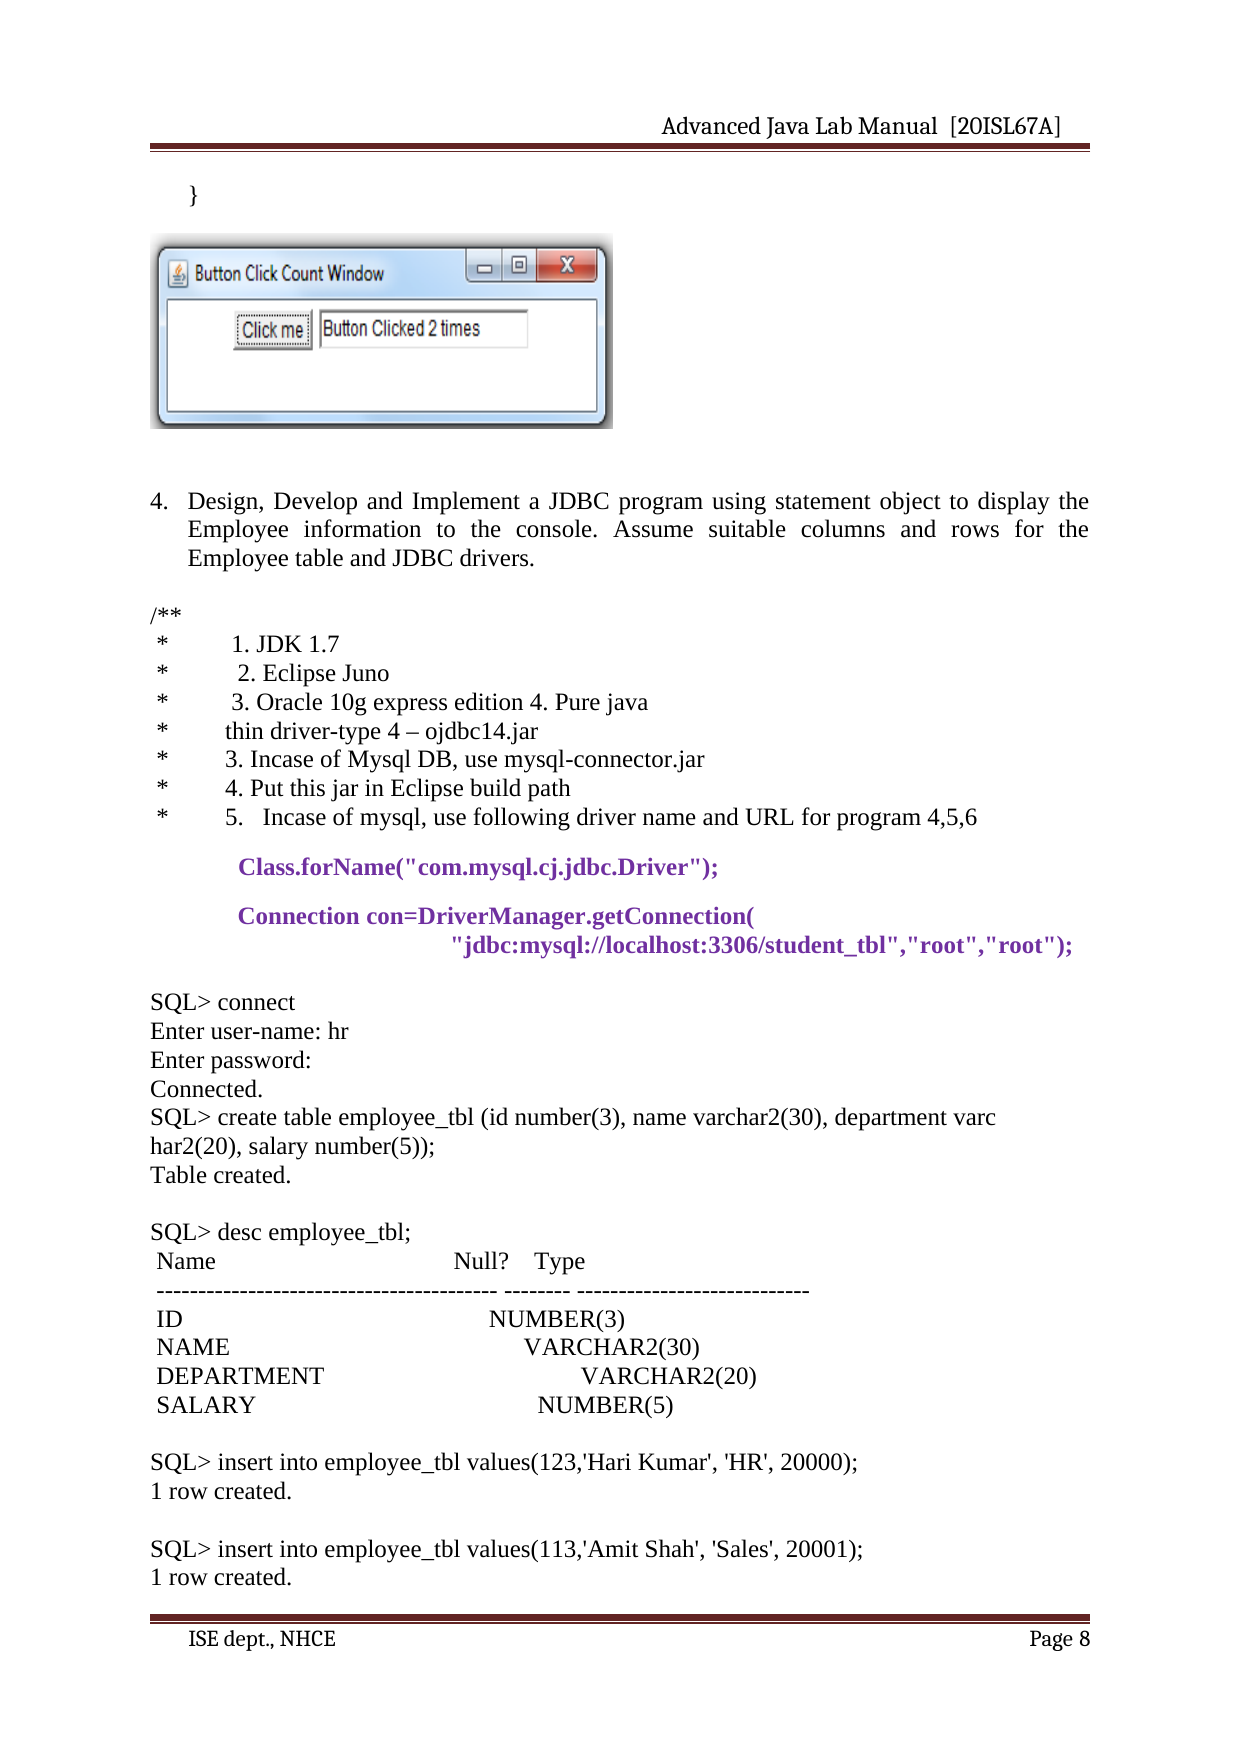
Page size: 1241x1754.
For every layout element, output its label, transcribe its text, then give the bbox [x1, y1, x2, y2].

text SQL> insert into employee_tbl values(123,'Hari Kumar', 'HR', 20000); [150, 1447, 1090, 1476]
text NAME VARCHAR2(30) [150, 1332, 1090, 1361]
text ID NUMBER(3) [150, 1304, 1090, 1332]
text SQL> connect [150, 987, 1090, 1016]
picture [150, 233, 613, 429]
text } [187, 180, 1090, 209]
text "jdbc:mysql://localhost:3306/student_tbl","root","root"); [150, 930, 1090, 959]
text Name Null? Type [150, 1246, 1090, 1275]
text Enter user-name: hr [150, 1016, 1090, 1045]
text ----------------------------------------- -------- ---------------------------- [150, 1275, 1090, 1304]
text Table created. [150, 1160, 1090, 1189]
text har2(20), salary number(5)); [150, 1131, 1090, 1160]
text SQL> create table employee_tbl (id number(3), name varchar2(30), department varc [150, 1102, 1090, 1131]
text Class.forName("com.mysql.cj.jdbc.Driver"); [150, 852, 1090, 880]
text 1 row created. [150, 1476, 1090, 1505]
text * 5. Incase of mysql, use following driver name and URL for program 4,5,6 [150, 802, 1090, 831]
text DEPARTMENT VARCHAR2(20) [150, 1361, 1090, 1390]
text 1 row created. [150, 1562, 1090, 1591]
text * 1. JDK 1.7 [150, 629, 1090, 658]
list Design, Develop and Implement a JDBC program using statement object to display the Employee information to the console. Assume suitable columns and rows for the Employee table and JDBC drivers. [150, 486, 1090, 572]
text SALARY NUMBER(5) [150, 1390, 1090, 1419]
text SQL> insert into employee_tbl values(113,'Amit Shah', 'Sales', 20001); [150, 1534, 1090, 1562]
text /** [150, 601, 1090, 629]
text * 3. Oracle 10g express edition 4. Pure java [150, 687, 1090, 716]
text * 4. Put this jar in Eclipse build path [150, 773, 1090, 802]
text * 3. Incase of Mysql DB, use mysql-connector.jar [150, 744, 1090, 773]
text Connected. [150, 1074, 1090, 1102]
text Enter password: [150, 1045, 1090, 1074]
text SQL> desc employee_tbl; [150, 1217, 1090, 1246]
text Connection con=DriverManager.getConnection( [150, 901, 1090, 930]
text * 2. Eclipse Juno [150, 658, 1090, 687]
text * thin driver-type 4 – ojdbc14.jar [150, 716, 1090, 744]
